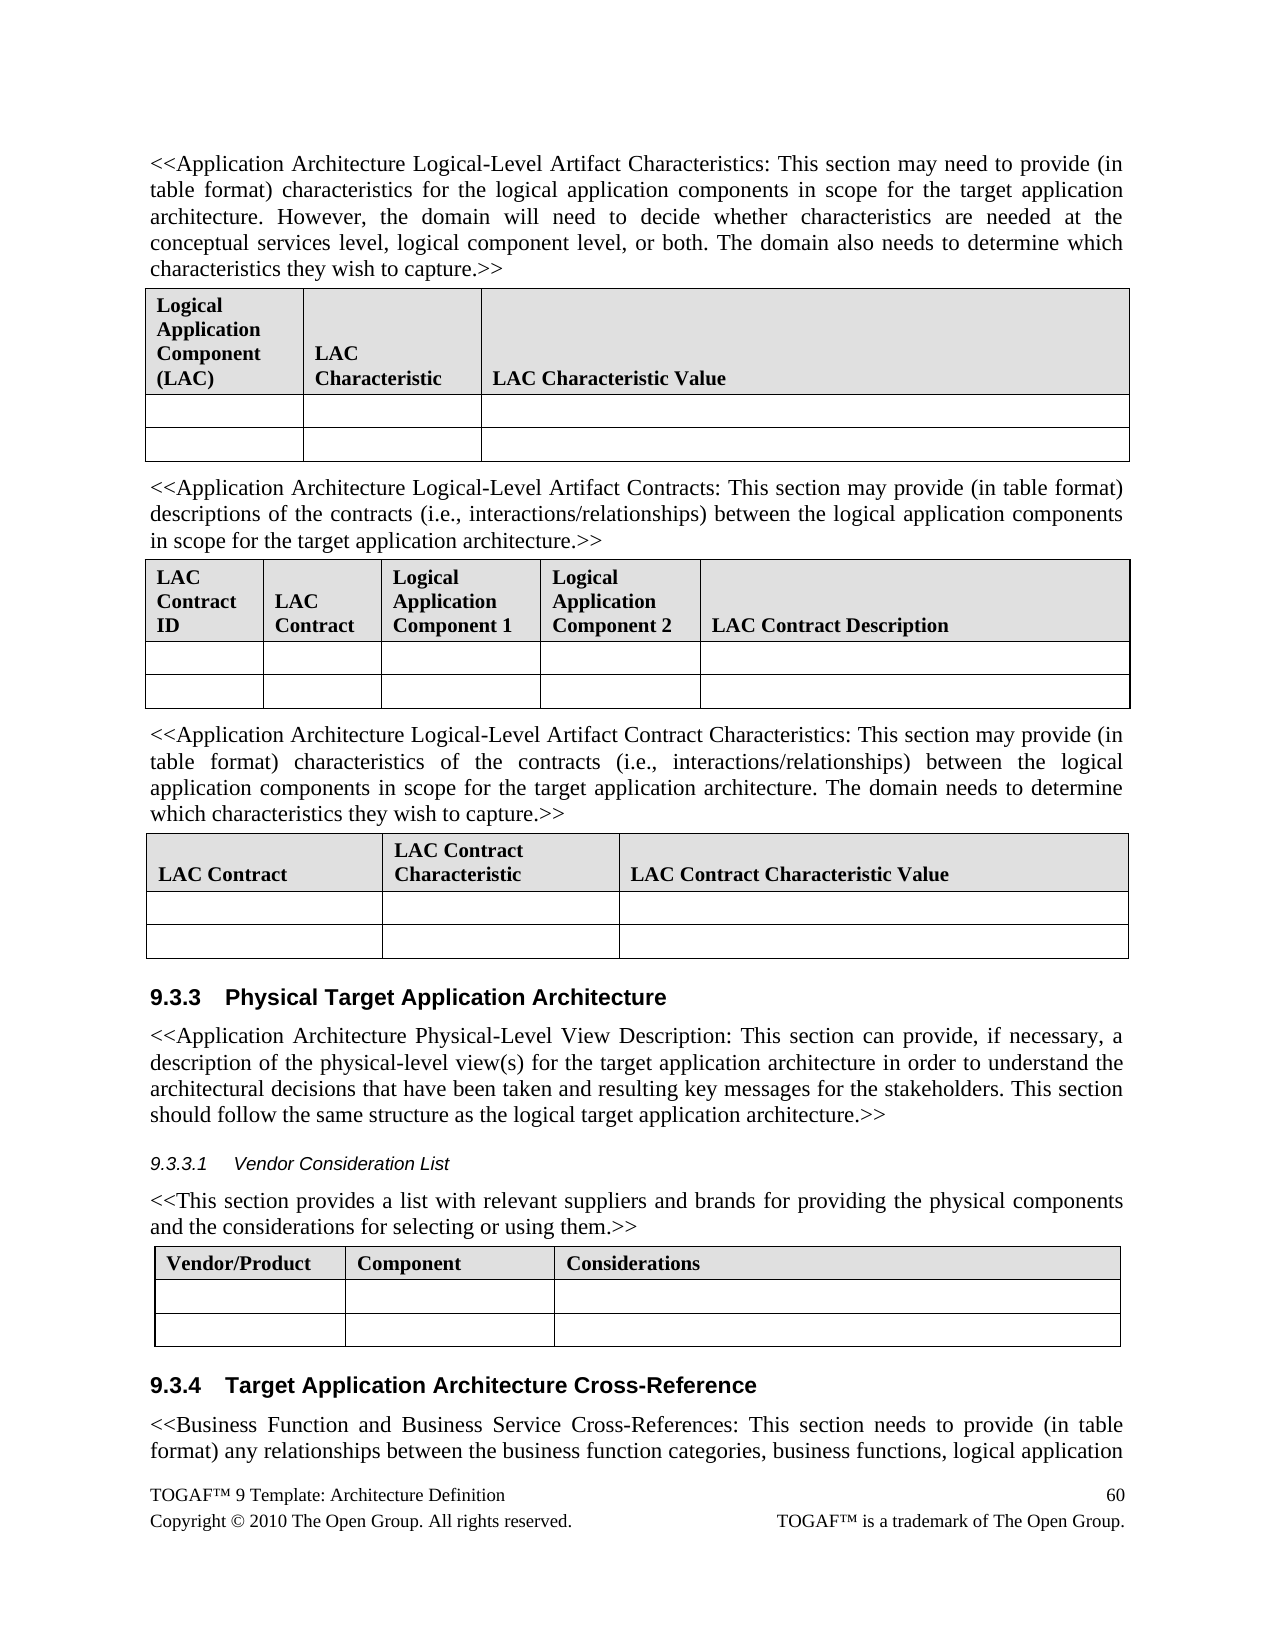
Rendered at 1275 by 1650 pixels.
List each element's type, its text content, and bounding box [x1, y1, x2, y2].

text <<Application Architecture Logical-Level Artifact Contracts: This section may provide (in table format) descriptions of the contracts (i.e., interactions/relationships) between the logical application components in scope for the target application architecture.>> [150, 474, 1125, 553]
table_cell [146, 395, 303, 427]
table_header Logical Application Component 1 [382, 560, 540, 641]
table_cell [482, 428, 1129, 461]
table_cell [541, 642, 700, 674]
table_header Considerations [555, 1247, 1120, 1279]
table_cell [555, 1280, 1120, 1313]
table_cell [383, 925, 619, 957]
text <<Application Architecture Physical-Level View Description: This section can provide, if necessary, a description of the physical-level view(s) for the target application architecture in order to understand the architectural decisions that have been taken and resulting key messages for the stakeholders. This section should follow the same structure as the logical target application architecture.>> [150, 1022, 1125, 1128]
table_cell [264, 675, 381, 708]
table_header Logical Application Component 2 [541, 560, 700, 641]
table_cell [620, 892, 1128, 924]
table_cell [382, 642, 540, 674]
table_cell [146, 642, 263, 674]
table_header Logical Application Component (LAC) [146, 289, 303, 394]
table_cell [304, 395, 481, 427]
table_cell [346, 1280, 554, 1313]
table_header LAC Contract Characteristic [383, 834, 619, 891]
table_cell [156, 1314, 345, 1346]
table_header LAC Characteristic [304, 289, 481, 394]
table_cell [147, 892, 382, 924]
subtitle Target Application Architecture Cross-Reference [150, 1372, 1125, 1398]
table_cell [304, 428, 481, 461]
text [150, 1411, 1125, 1464]
table_cell [147, 925, 382, 957]
table_cell [541, 675, 700, 708]
table_header LAC Contract Characteristic Value [620, 834, 1128, 891]
table_cell [264, 642, 381, 674]
table_header Component [346, 1247, 554, 1279]
table_header LAC Contract ID [146, 560, 263, 641]
table_header Vendor/Product [156, 1247, 345, 1279]
table_cell [382, 675, 540, 708]
table_cell [701, 642, 1129, 674]
table_cell [482, 395, 1129, 427]
table_header LAC Contract Description [701, 560, 1129, 641]
subtitle Vendor Consideration List [150, 1153, 1125, 1174]
text <<Application Architecture Logical-Level Artifact Contract Characteristics: This section may provide (in table format) characteristics of the contracts (i.e., interactions/relationships) between the logical application components in scope for the target application architecture. The domain needs to determine which characteristics they wish to capture.>> [150, 721, 1125, 827]
table_cell [156, 1280, 345, 1313]
table_cell [146, 675, 263, 708]
table_cell [701, 675, 1129, 708]
table_cell [346, 1314, 554, 1346]
subtitle Physical Target Application Architecture [150, 983, 1125, 1010]
table_cell [555, 1314, 1120, 1346]
table_header LAC Characteristic Value [482, 289, 1129, 394]
text <<Application Architecture Logical-Level Artifact Characteristics: This section may need to provide (in table format) characteristics for the logical application components in scope for the target application architecture. However, the domain will need to decide whether characteristics are needed at the conceptual services level, logical component level, or both. The domain also needs to determine which characteristics they wish to capture.>> [150, 150, 1125, 282]
table_cell [620, 925, 1128, 957]
table_cell [146, 428, 303, 461]
table_header LAC Contract [264, 560, 381, 641]
table_header LAC Contract [147, 834, 382, 891]
text <<This section provides a list with relevant suppliers and brands for providing the physical components and the considerations for selecting or using them.>> [150, 1187, 1125, 1239]
table_cell [383, 892, 619, 924]
